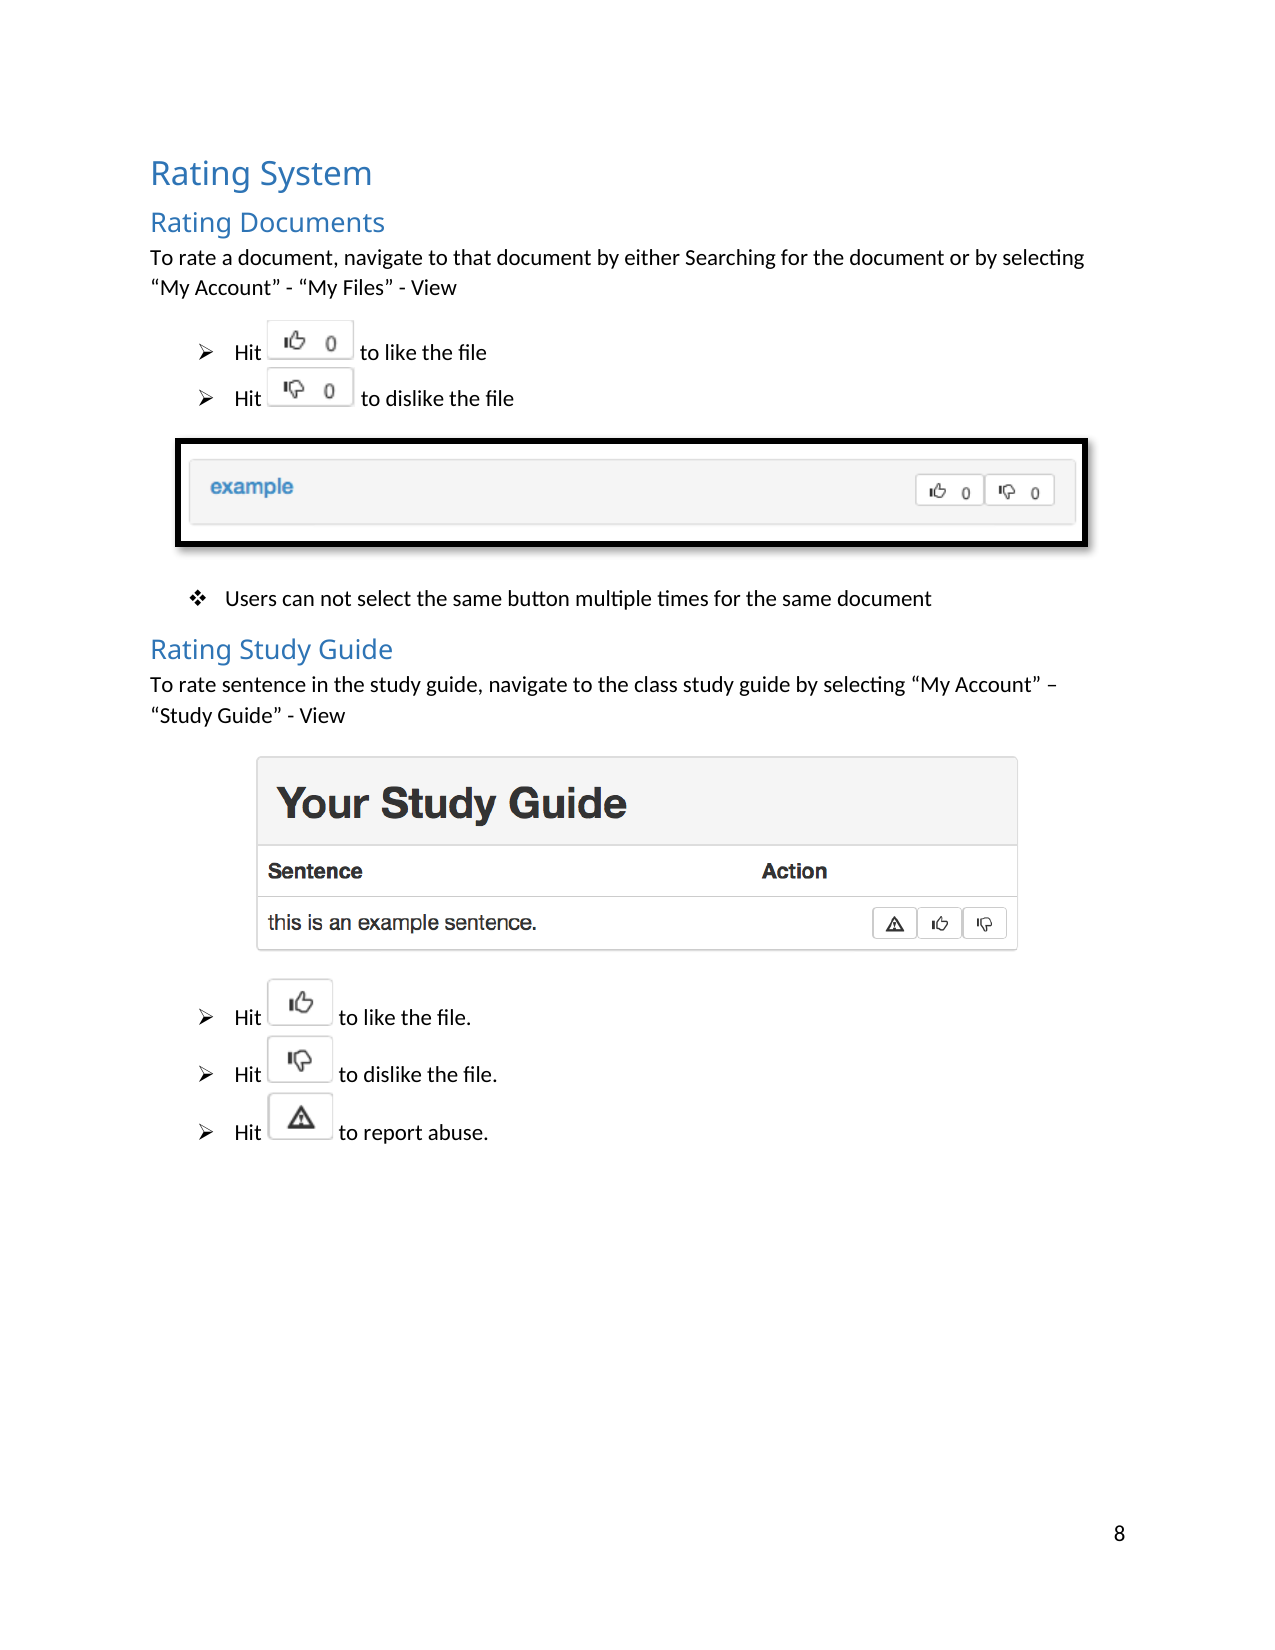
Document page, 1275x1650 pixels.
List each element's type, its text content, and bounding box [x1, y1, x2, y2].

picture [266, 976, 334, 1026]
list Hit to dislike the file [197, 368, 1125, 413]
list Hit to report abuse. [197, 1091, 1125, 1146]
picture [266, 320, 355, 360]
subtitle Rating Study Guide [150, 631, 1125, 668]
picture [266, 367, 356, 407]
picture [247, 747, 1028, 958]
list Hit to like the file. [197, 976, 1125, 1031]
subtitle Rating Documents [150, 203, 1125, 240]
text To rate a document, navigate to that document by either Searching for the document or by selecting “My Account” - “My Files” - View [150, 243, 1125, 301]
picture [266, 1033, 334, 1083]
text To rate sentence in the study guide, navigate to the class study guide by selecting “My Account” – “Study Guide” - View [150, 671, 1125, 729]
list Users can not select the same button multiple times for the same document [187, 584, 1125, 612]
list Hit to like the file [197, 320, 1125, 366]
list Hit to dislike the file. [197, 1033, 1125, 1088]
picture [181, 444, 1082, 541]
subtitle Rating System [150, 150, 1125, 195]
picture [266, 1090, 334, 1140]
